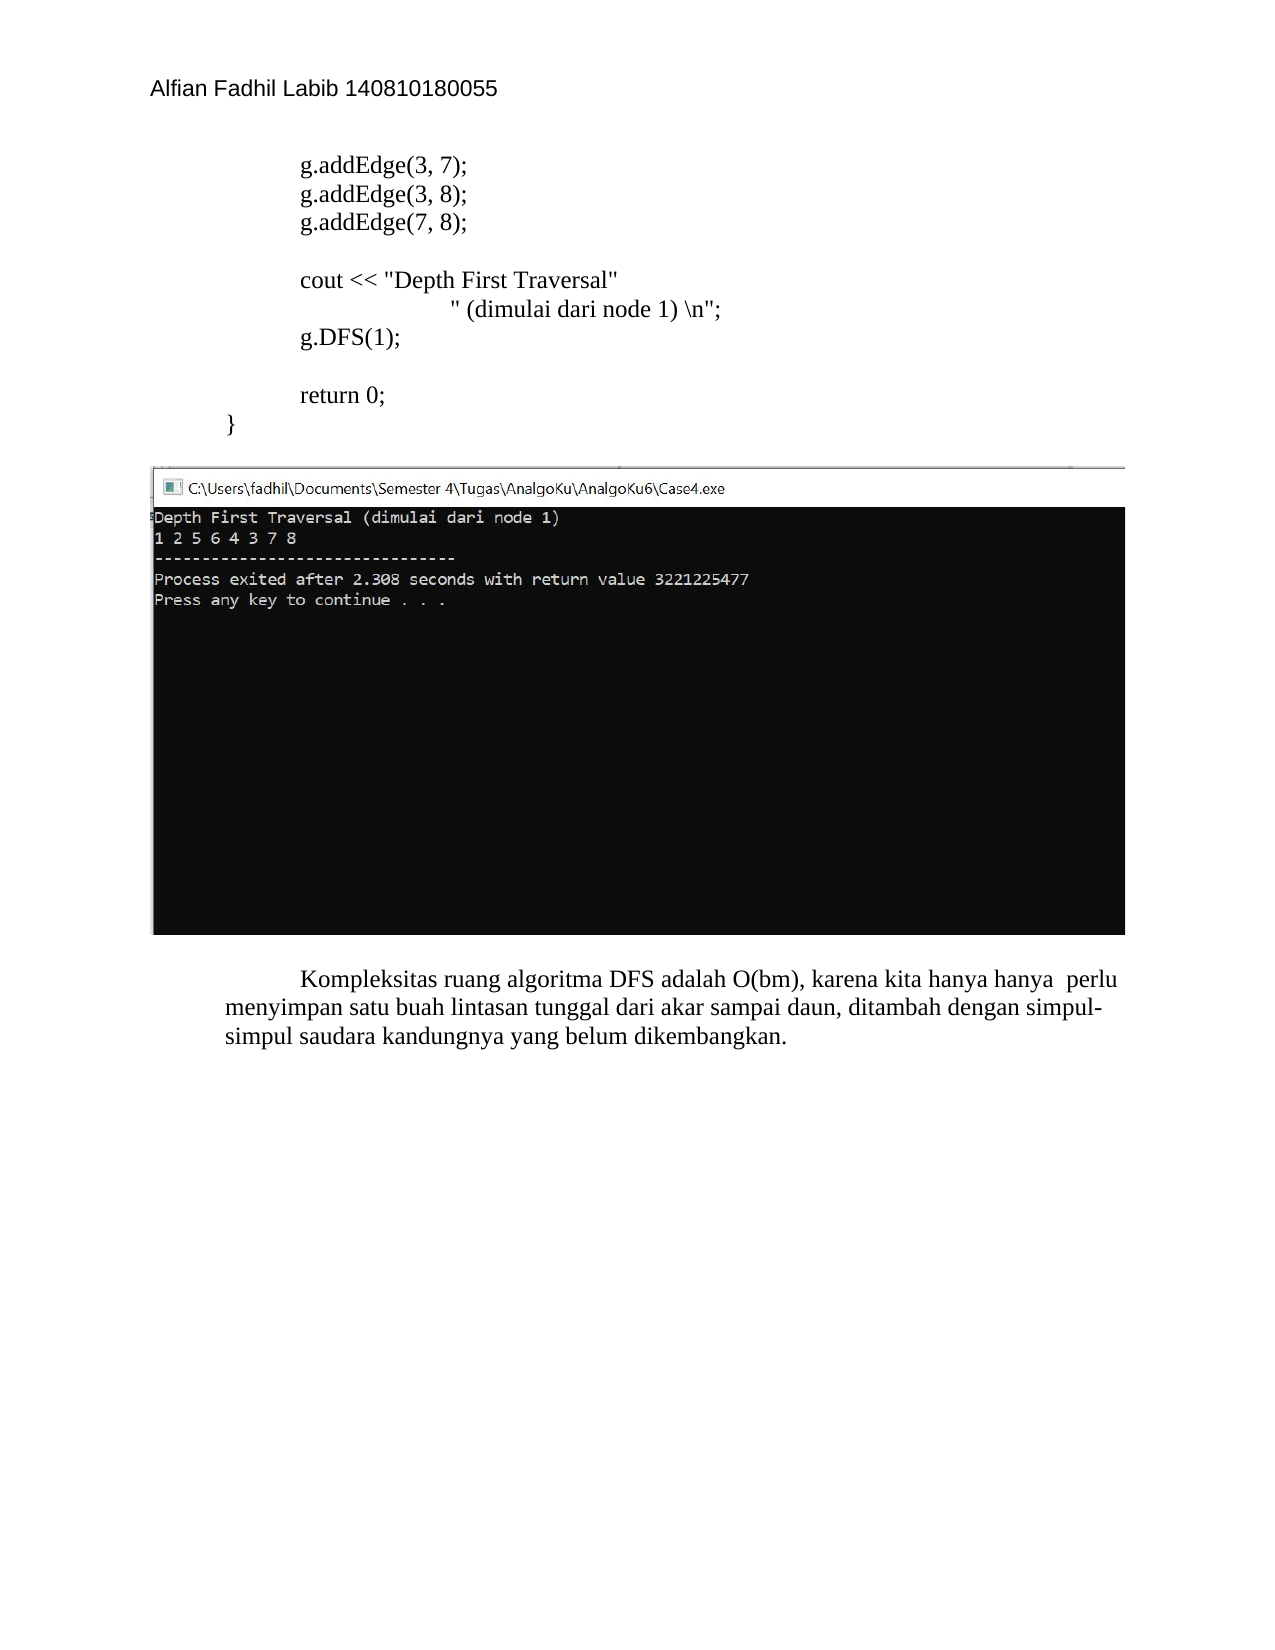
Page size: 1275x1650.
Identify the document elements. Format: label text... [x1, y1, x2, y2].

text Kompleksitas ruang algoritma DFS adalah O(bm), karena kita hanya hanya perlu menyimpan satu buah lintasan tunggal dari akar sampai daun, ditambah dengan simpul-simpul saudara kandungnya yang belum dikembangkan. [225, 964, 1125, 1050]
text return 0; [225, 380, 1125, 409]
text g.addEdge(3, 8); [225, 179, 1125, 207]
picture [150, 466, 1125, 935]
text } [225, 409, 1125, 437]
text cout << "Depth First Traversal" [225, 265, 1125, 294]
text " (dimulai dari node 1) \n"; [225, 294, 1125, 322]
text g.addEdge(3, 7); [225, 150, 1125, 179]
text g.addEdge(7, 8); [225, 207, 1125, 236]
text g.DFS(1); [225, 322, 1125, 351]
